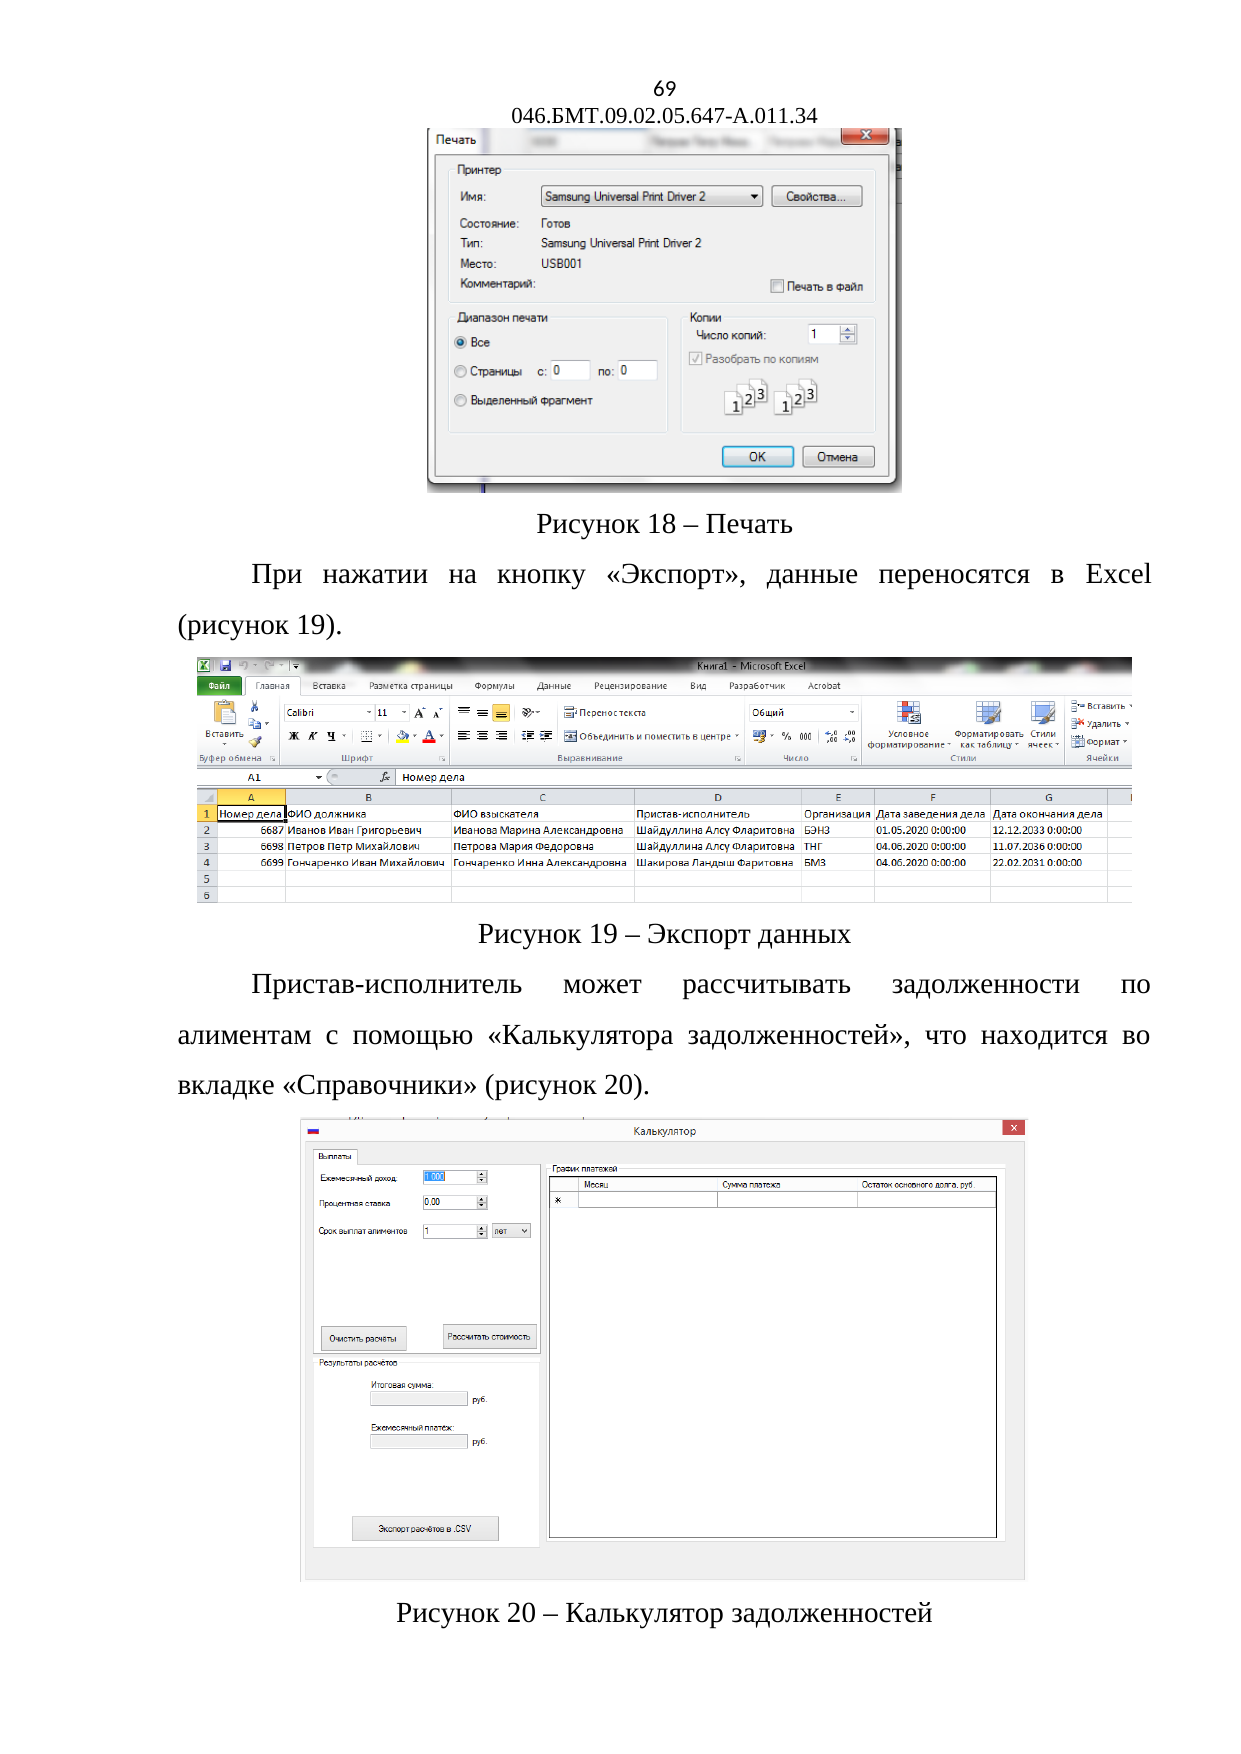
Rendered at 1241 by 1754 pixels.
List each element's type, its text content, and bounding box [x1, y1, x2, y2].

text Рисунок 18 – Печать [177, 506, 1152, 540]
text Рисунок 20 – Калькулятор задолженностей [177, 1596, 1152, 1629]
text Пристав-исполнитель может рассчитывать задолженности по алиментам с помощью «Калькулятора задолженностей», что находится во вкладке «Справочники» (рисунок 20). [177, 967, 1152, 1101]
picture [427, 128, 902, 493]
picture [197, 657, 1132, 903]
picture [300, 1117, 1029, 1582]
text Рисунок 19 – Экспорт данных [177, 916, 1152, 950]
text При нажатии на кнопку «Экспорт», данные переносятся в Excel (рисунок 19). [177, 556, 1152, 640]
